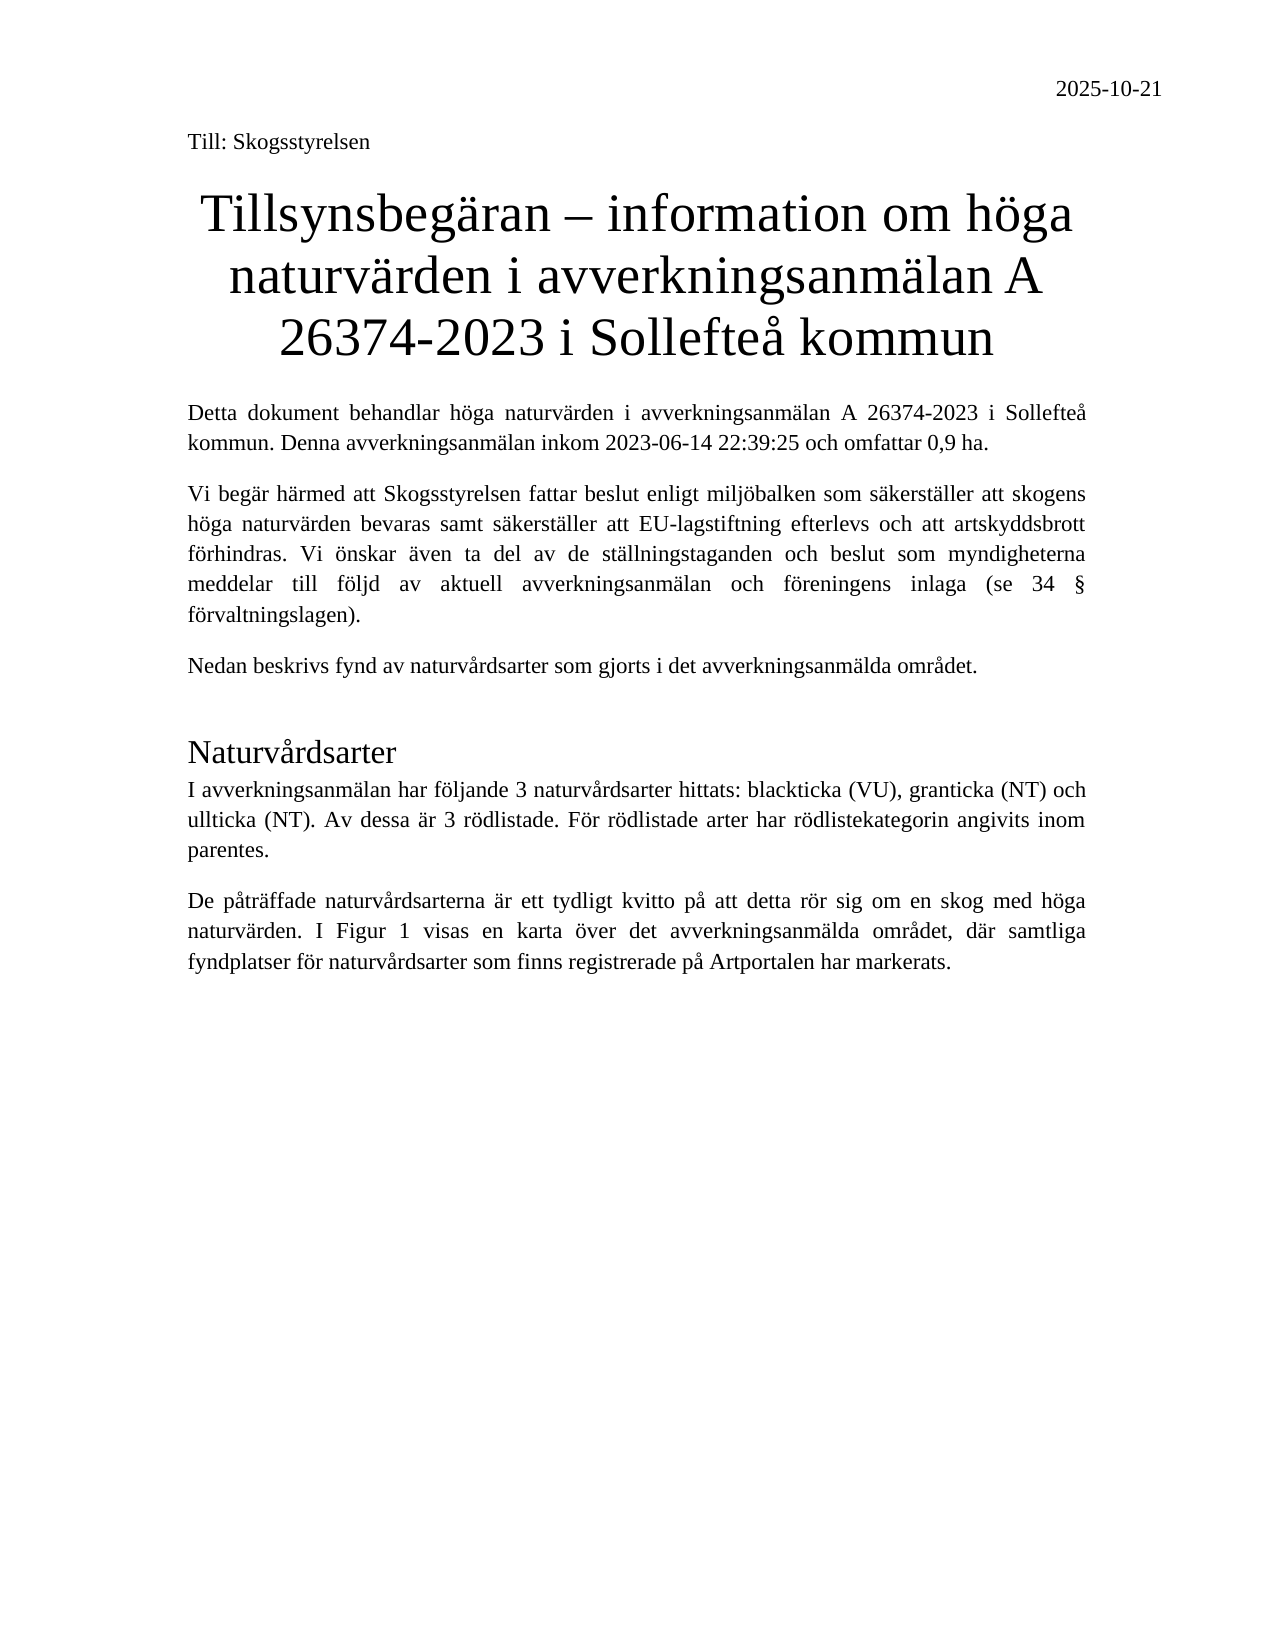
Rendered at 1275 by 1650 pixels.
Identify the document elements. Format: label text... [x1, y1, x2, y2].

text Detta dokument behandlar höga naturvärden i avverkningsanmälan A 26374-2023 i Sollefteå kommun. Denna avverkningsanmälan inkom 2023-06-14 22:39:25 och omfattar 0,9 ha. [187, 398, 1087, 455]
text Nedan beskrivs fynd av naturvårdsarter som gjorts i det avverkningsanmälda området. [187, 652, 1087, 678]
text I avverkningsanmälan har följande 3 naturvårdsarter hittats: blackticka (VU), granticka (NT) och ullticka (NT). Av dessa är 3 rödlistade. För rödlistade arter har rödlistekategorin angivits inom parentes. [187, 776, 1087, 863]
subtitle Naturvårdsarter [187, 732, 1087, 770]
text De påträffade naturvårdsarterna är ett tydligt kvitto på att detta rör sig om en skog med höga naturvärden. I Figur 1 visas en karta över det avverkningsanmälda området, där samtliga fyndplatser för naturvårdsarter som finns registrerade på Artportalen har markerats. [187, 887, 1087, 974]
title Tillsynsbegäran – information om höga naturvärden i avverkningsanmälan A 26374-2023 i Sollefteå kommun [187, 180, 1087, 367]
text Vi begär härmed att Skogsstyrelsen fattar beslut enligt miljöbalken som säkerställer att skogens höga naturvärden bevaras samt säkerställer att EU-lagstiftning efterlevs och att artskyddsbrott förhindras. Vi önskar även ta del av de ställningstaganden och beslut som myndigheterna meddelar till följd av aktuell avverkningsanmälan och föreningens inlaga (se 34 § förvaltningslagen). [187, 480, 1087, 627]
